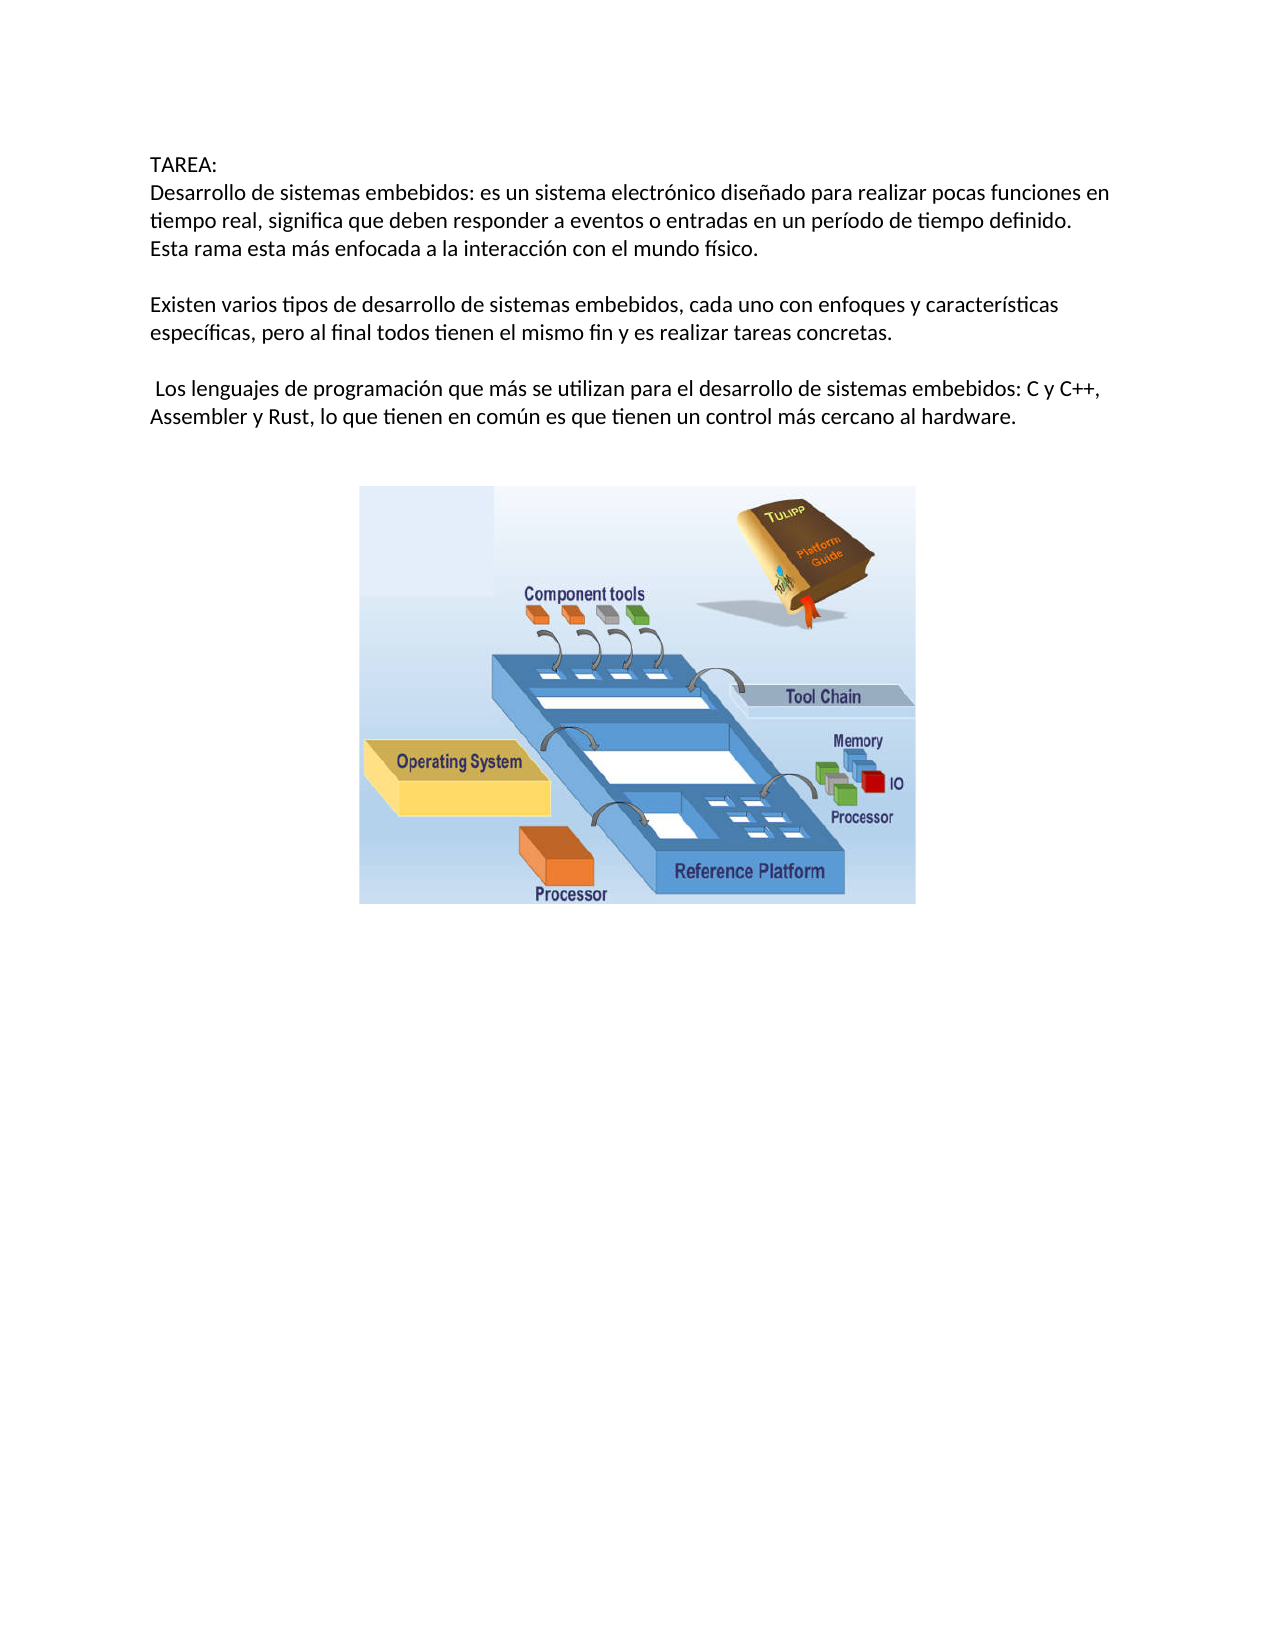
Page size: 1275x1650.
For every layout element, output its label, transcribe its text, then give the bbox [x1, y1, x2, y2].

picture [359, 486, 916, 904]
text TAREA: [150, 150, 1125, 178]
text Los lenguajes de programación que más se utilizan para el desarrollo de sistemas embebidos: C y C++, Assembler y Rust, lo que tienen en común es que tienen un control más cercano al hardware. [150, 374, 1125, 430]
text Esta rama esta más enfocada a la interacción con el mundo físico. [150, 234, 1125, 262]
text Existen varios tipos de desarrollo de sistemas embebidos, cada uno con enfoques y características específicas, pero al final todos tienen el mismo fin y es realizar tareas concretas. [150, 290, 1125, 346]
text Desarrollo de sistemas embebidos: es un sistema electrónico diseñado para realizar pocas funciones en tiempo real, significa que deben responder a eventos o entradas en un período de tiempo definido. [150, 178, 1125, 234]
